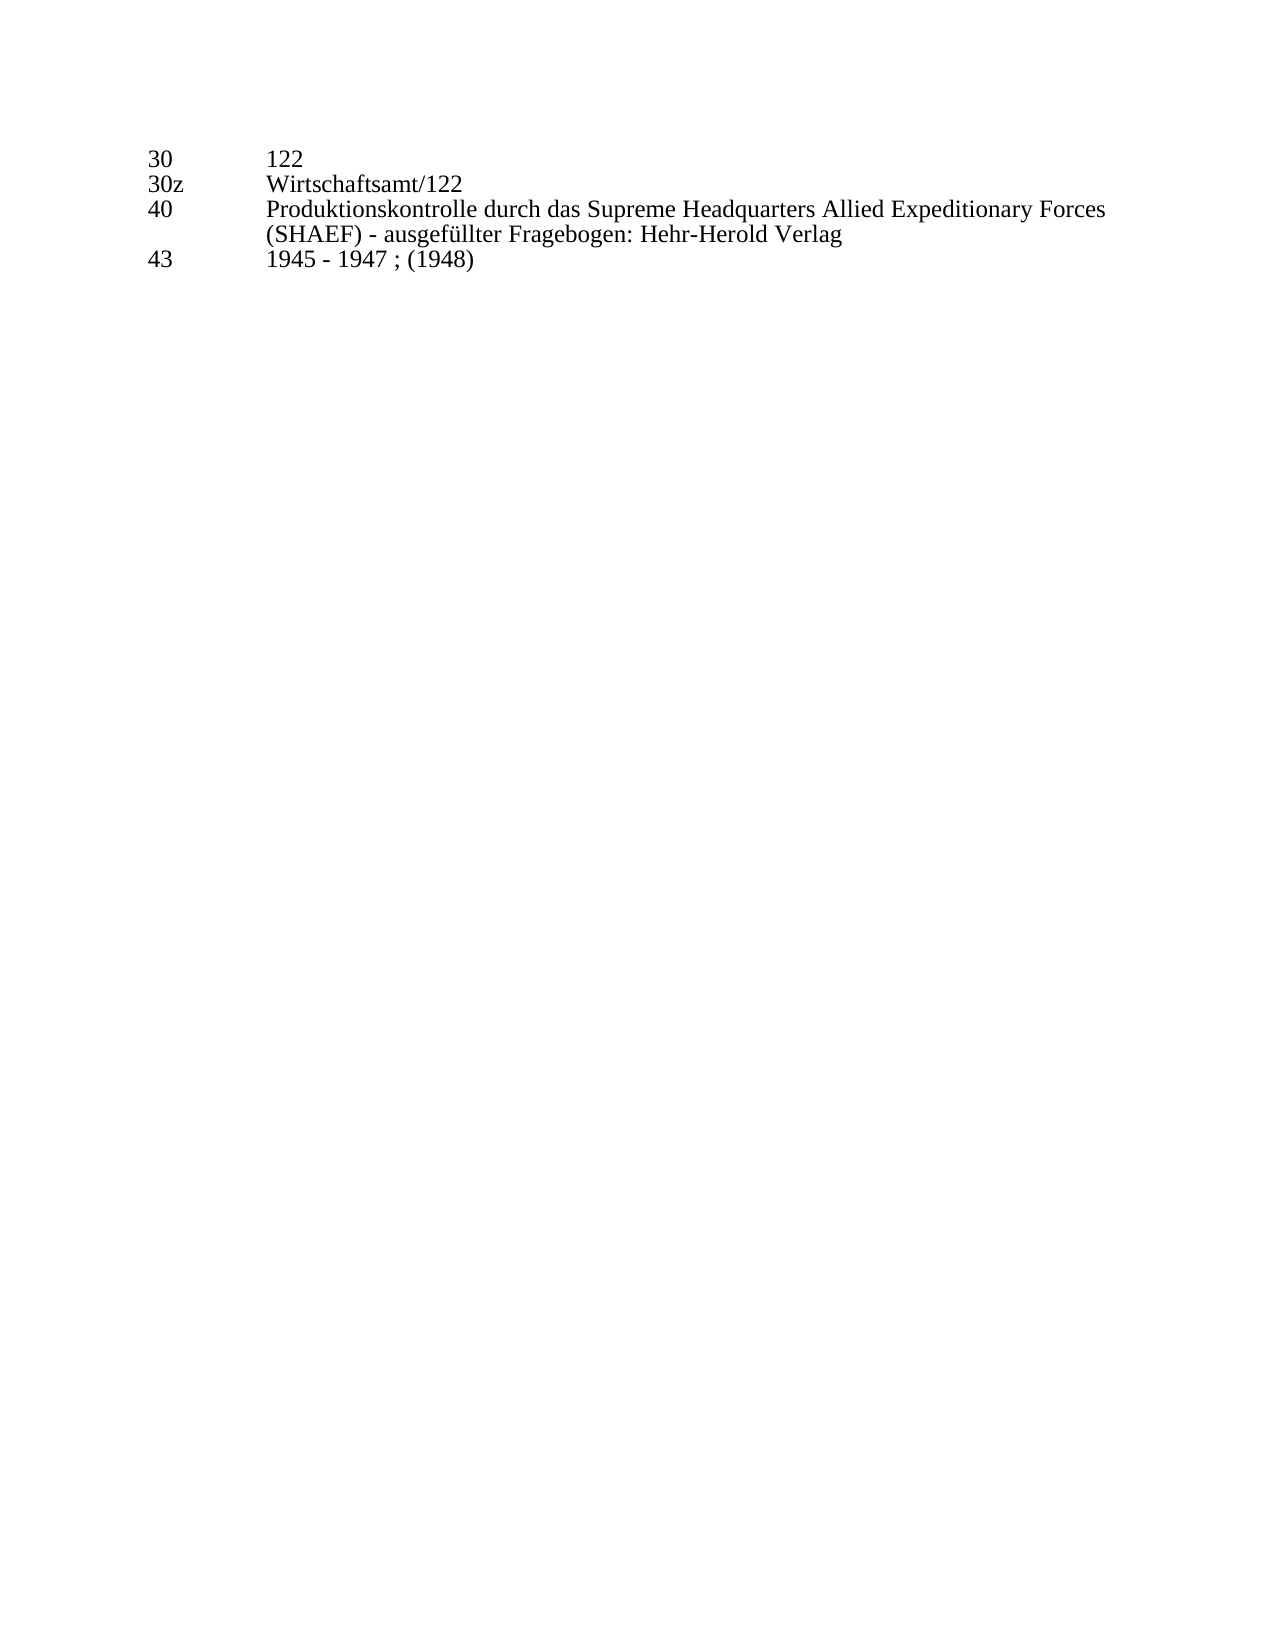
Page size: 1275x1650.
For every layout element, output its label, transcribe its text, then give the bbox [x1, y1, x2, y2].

text 40 Produktionskontrolle durch das k[Supreme Headquarters Allied Expeditionary Forces (SHAEF)]k - ausgefüllter Fragebogen: k[Hehr-Herold Verlag]k [148, 198, 1127, 248]
text 30z Wirtschaftsamt/122 [148, 173, 1127, 198]
text 43 1945 - 1947 ; (1948) [148, 248, 1127, 273]
text 30 122 [148, 148, 1127, 173]
